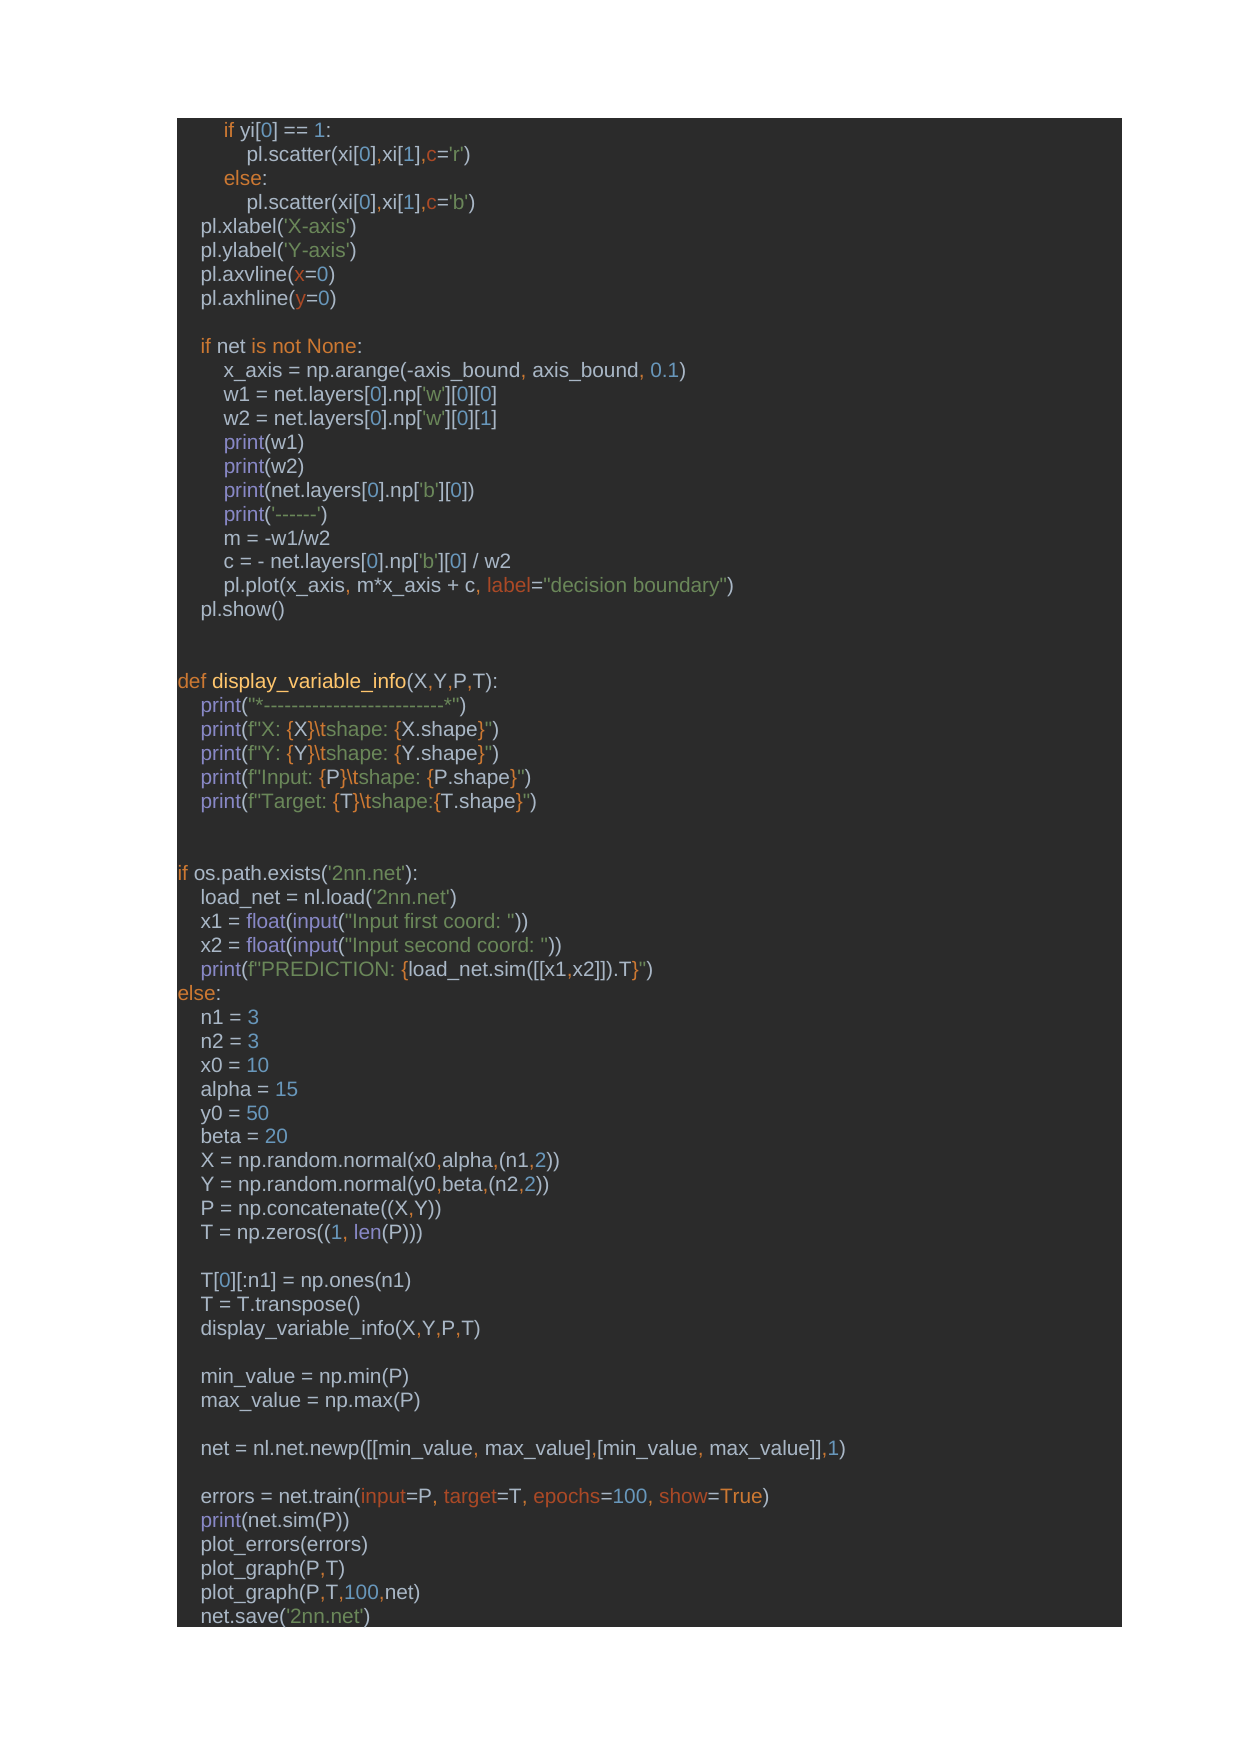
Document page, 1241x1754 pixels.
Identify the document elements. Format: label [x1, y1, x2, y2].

text [177, 118, 1122, 1627]
